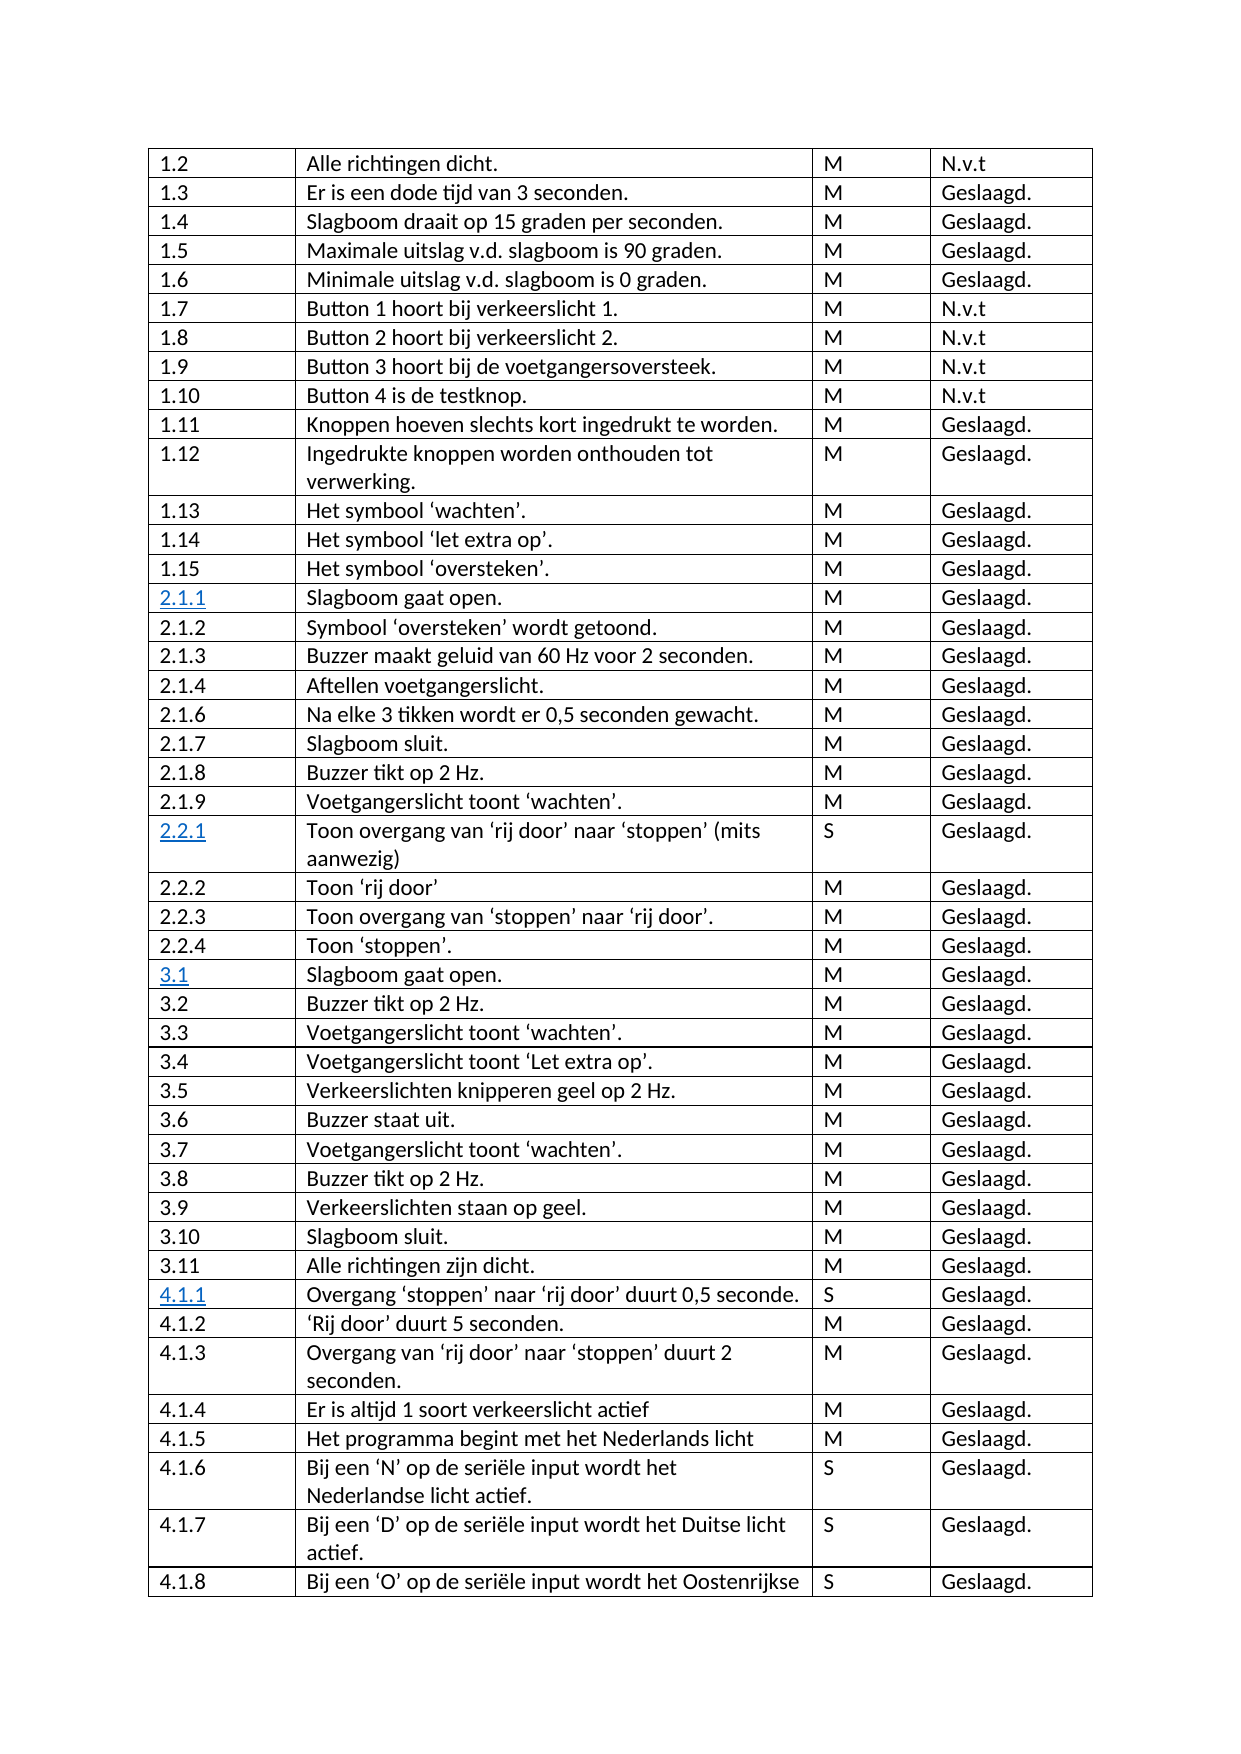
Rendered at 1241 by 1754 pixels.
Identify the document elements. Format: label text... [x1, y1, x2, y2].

table_cell Verkeerslichten staan op geel. [296, 1193, 812, 1221]
table_cell M [813, 381, 930, 409]
table_cell Geslaagd. [931, 1251, 1092, 1279]
table_cell 4.1.8 [149, 1568, 295, 1596]
table_cell Geslaagd. [931, 555, 1092, 582]
table_cell Geslaagd. [931, 1164, 1092, 1192]
table_cell Geslaagd. [931, 758, 1092, 786]
table_cell 2.1.1 [149, 584, 295, 612]
table_cell M [813, 642, 930, 670]
table_cell Buzzer maakt geluid van 60 Hz voor 2 seconden. [296, 642, 812, 670]
table_cell 1.11 [149, 410, 295, 438]
table_cell Geslaagd. [931, 178, 1092, 206]
table_cell M [813, 1395, 930, 1423]
table_cell S [813, 1453, 930, 1509]
table_cell Slagboom gaat open. [296, 584, 812, 612]
table_cell 1.15 [149, 555, 295, 582]
table_cell Geslaagd. [931, 989, 1092, 1017]
table_cell Geslaagd. [931, 960, 1092, 988]
table_cell Geslaagd. [931, 265, 1092, 293]
table_cell 4.1.5 [149, 1424, 295, 1452]
table_cell N.v.t [931, 352, 1092, 380]
table_cell Geslaagd. [931, 1338, 1092, 1394]
table_cell 2.1.6 [149, 700, 295, 728]
table_cell Na elke 3 tikken wordt er 0,5 seconden gewacht. [296, 700, 812, 728]
table_cell Geslaagd. [931, 1106, 1092, 1134]
table_cell M [813, 265, 930, 293]
table_cell Geslaagd. [931, 1510, 1092, 1566]
table_cell Geslaagd. [931, 902, 1092, 930]
table_cell Voetgangerslicht toont ‘wachten’. [296, 787, 812, 815]
table_cell 1.13 [149, 496, 295, 524]
table_cell Verkeerslichten knipperen geel op 2 Hz. [296, 1077, 812, 1104]
table_cell Alle richtingen zijn dicht. [296, 1251, 812, 1279]
table_cell Het symbool ‘let extra op’. [296, 525, 812, 553]
table_cell Minimale uitslag v.d. slagboom is 0 graden. [296, 265, 812, 293]
table_cell M [813, 323, 930, 351]
table_cell 3.8 [149, 1164, 295, 1192]
table_cell Geslaagd. [931, 439, 1092, 495]
table_cell S [813, 816, 930, 872]
table_cell 3.7 [149, 1135, 295, 1163]
table_cell 4.1.1 [149, 1280, 295, 1308]
table_cell Geslaagd. [931, 1135, 1092, 1163]
table_cell 2.1.7 [149, 729, 295, 757]
table_cell 4.1.6 [149, 1453, 295, 1509]
table_cell Het symbool ‘wachten’. [296, 496, 812, 524]
table_cell M [813, 1424, 930, 1452]
table_cell Geslaagd. [931, 787, 1092, 815]
table_cell 4.1.7 [149, 1510, 295, 1566]
table_cell Bij een ‘D’ op de seriële input wordt het Duitse licht actief. [296, 1510, 812, 1566]
table_cell Geslaagd. [931, 236, 1092, 264]
table_cell Slagboom sluit. [296, 729, 812, 757]
table_cell 1.4 [149, 207, 295, 235]
table_cell 2.2.1 [149, 816, 295, 872]
table_cell 1.6 [149, 265, 295, 293]
table_cell 3.4 [149, 1048, 295, 1076]
table_cell N.v.t [931, 149, 1092, 177]
table_cell M [813, 555, 930, 582]
table_cell M [813, 1077, 930, 1104]
table_cell M [813, 1164, 930, 1192]
table_cell Geslaagd. [931, 671, 1092, 699]
table_cell Slagboom draait op 15 graden per seconden. [296, 207, 812, 235]
table_cell Slagboom sluit. [296, 1222, 812, 1250]
table_cell M [813, 1251, 930, 1279]
table_cell N.v.t [931, 294, 1092, 322]
table_cell Geslaagd. [931, 931, 1092, 959]
table_cell Maximale uitslag v.d. slagboom is 90 graden. [296, 236, 812, 264]
table_cell 3.2 [149, 989, 295, 1017]
table_cell Geslaagd. [931, 700, 1092, 728]
table_cell Voetgangerslicht toont ‘wachten’. [296, 1135, 812, 1163]
table_cell 2.1.4 [149, 671, 295, 699]
table_cell Overgang ‘stoppen’ naar ‘rij door’ duurt 0,5 seconde. [296, 1280, 812, 1308]
table_cell Button 4 is de testknop. [296, 381, 812, 409]
table_cell M [813, 758, 930, 786]
table_cell 4.1.2 [149, 1309, 295, 1337]
table_cell Geslaagd. [931, 1193, 1092, 1221]
table_cell M [813, 410, 930, 438]
table_cell S [813, 1568, 930, 1596]
table_cell Buzzer tikt op 2 Hz. [296, 989, 812, 1017]
table_cell M [813, 236, 930, 264]
table_cell 3.3 [149, 1019, 295, 1046]
table_cell Symbool ‘oversteken’ wordt getoond. [296, 613, 812, 641]
table_cell N.v.t [931, 323, 1092, 351]
table_cell Geslaagd. [931, 1395, 1092, 1423]
table_cell Voetgangerslicht toont ‘Let extra op’. [296, 1048, 812, 1076]
table_cell Toon ‘rij door’ [296, 873, 812, 901]
table_cell M [813, 671, 930, 699]
table_cell M [813, 960, 930, 988]
table_cell Geslaagd. [931, 873, 1092, 901]
table_cell 3.11 [149, 1251, 295, 1279]
table_cell Geslaagd. [931, 1222, 1092, 1250]
table_cell M [813, 931, 930, 959]
table_cell Button 3 hoort bij de voetgangersoversteek. [296, 352, 812, 380]
table_cell M [813, 149, 930, 177]
table_cell 2.2.3 [149, 902, 295, 930]
table_cell M [813, 989, 930, 1017]
table_cell M [813, 1019, 930, 1046]
table_cell 1.10 [149, 381, 295, 409]
table_cell M [813, 1106, 930, 1134]
table_cell Aftellen voetgangerslicht. [296, 671, 812, 699]
table_cell M [813, 584, 930, 612]
table_cell 2.1.2 [149, 613, 295, 641]
table_cell 4.1.4 [149, 1395, 295, 1423]
table_cell 1.12 [149, 439, 295, 495]
table_cell 3.9 [149, 1193, 295, 1221]
table_cell Geslaagd. [931, 1453, 1092, 1509]
table_cell Button 2 hoort bij verkeerslicht 2. [296, 323, 812, 351]
table_cell M [813, 496, 930, 524]
table_cell 1.9 [149, 352, 295, 380]
table_cell 1.7 [149, 294, 295, 322]
table_cell 2.1.8 [149, 758, 295, 786]
table_cell M [813, 873, 930, 901]
table_cell Overgang van ‘rij door’ naar ‘stoppen’ duurt 2 seconden. [296, 1338, 812, 1394]
table_cell M [813, 1135, 930, 1163]
table_cell 2.1.3 [149, 642, 295, 670]
table_cell Slagboom gaat open. [296, 960, 812, 988]
table_cell Geslaagd. [931, 816, 1092, 872]
table_cell Bij een ‘N’ op de seriële input wordt het Nederlandse licht actief. [296, 1453, 812, 1509]
table_cell 3.5 [149, 1077, 295, 1104]
table_cell Geslaagd. [931, 642, 1092, 670]
table_cell Geslaagd. [931, 584, 1092, 612]
table_cell Geslaagd. [931, 613, 1092, 641]
table_cell M [813, 729, 930, 757]
table_cell M [813, 178, 930, 206]
table_cell Geslaagd. [931, 1568, 1092, 1596]
table_cell 3.6 [149, 1106, 295, 1134]
table_cell Het symbool ‘oversteken’. [296, 555, 812, 582]
table_cell 3.1 [149, 960, 295, 988]
table_cell Geslaagd. [931, 1309, 1092, 1337]
table_cell Er is altijd 1 soort verkeerslicht actief [296, 1395, 812, 1423]
table_cell 1.2 [149, 149, 295, 177]
table_cell 2.1.9 [149, 787, 295, 815]
table_cell Alle richtingen dicht. [296, 149, 812, 177]
table_cell Geslaagd. [931, 496, 1092, 524]
table_cell M [813, 1193, 930, 1221]
table_cell Ingedrukte knoppen worden onthouden tot verwerking. [296, 439, 812, 495]
table_cell Knoppen hoeven slechts kort ingedrukt te worden. [296, 410, 812, 438]
table_cell Button 1 hoort bij verkeerslicht 1. [296, 294, 812, 322]
table_cell Buzzer tikt op 2 Hz. [296, 1164, 812, 1192]
table_cell Toon overgang van ‘rij door’ naar ‘stoppen’ (mits aanwezig) [296, 816, 812, 872]
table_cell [296, 1568, 812, 1596]
table_cell Geslaagd. [931, 1077, 1092, 1104]
table_cell S [813, 1510, 930, 1566]
table_cell Buzzer tikt op 2 Hz. [296, 758, 812, 786]
table_cell Geslaagd. [931, 207, 1092, 235]
table_cell Het programma begint met het Nederlands licht [296, 1424, 812, 1452]
table_cell 1.5 [149, 236, 295, 264]
table_cell Toon ‘stoppen’. [296, 931, 812, 959]
table_cell Geslaagd. [931, 1280, 1092, 1308]
table_cell M [813, 613, 930, 641]
table_cell Er is een dode tijd van 3 seconden. [296, 178, 812, 206]
table_cell Geslaagd. [931, 410, 1092, 438]
table_cell Geslaagd. [931, 1048, 1092, 1076]
table_cell Geslaagd. [931, 525, 1092, 553]
table_cell M [813, 439, 930, 495]
table_cell S [813, 1280, 930, 1308]
table_cell M [813, 1309, 930, 1337]
table_cell Geslaagd. [931, 1019, 1092, 1046]
table_cell M [813, 1338, 930, 1394]
table_cell M [813, 207, 930, 235]
table_cell Voetgangerslicht toont ‘wachten’. [296, 1019, 812, 1046]
table_cell M [813, 1048, 930, 1076]
table_cell 1.3 [149, 178, 295, 206]
table_cell Toon overgang van ‘stoppen’ naar ‘rij door’. [296, 902, 812, 930]
table_cell M [813, 525, 930, 553]
table_cell Geslaagd. [931, 729, 1092, 757]
table_cell 1.8 [149, 323, 295, 351]
table_cell 3.10 [149, 1222, 295, 1250]
table_cell 4.1.3 [149, 1338, 295, 1394]
table_cell M [813, 352, 930, 380]
table_cell M [813, 1222, 930, 1250]
table_cell 2.2.2 [149, 873, 295, 901]
table_cell M [813, 294, 930, 322]
table_cell Geslaagd. [931, 1424, 1092, 1452]
table_cell 2.2.4 [149, 931, 295, 959]
table_cell M [813, 700, 930, 728]
table_cell 1.14 [149, 525, 295, 553]
table_cell ‘Rij door’ duurt 5 seconden. [296, 1309, 812, 1337]
table_cell N.v.t [931, 381, 1092, 409]
table_cell M [813, 902, 930, 930]
table_cell Buzzer staat uit. [296, 1106, 812, 1134]
table_cell M [813, 787, 930, 815]
